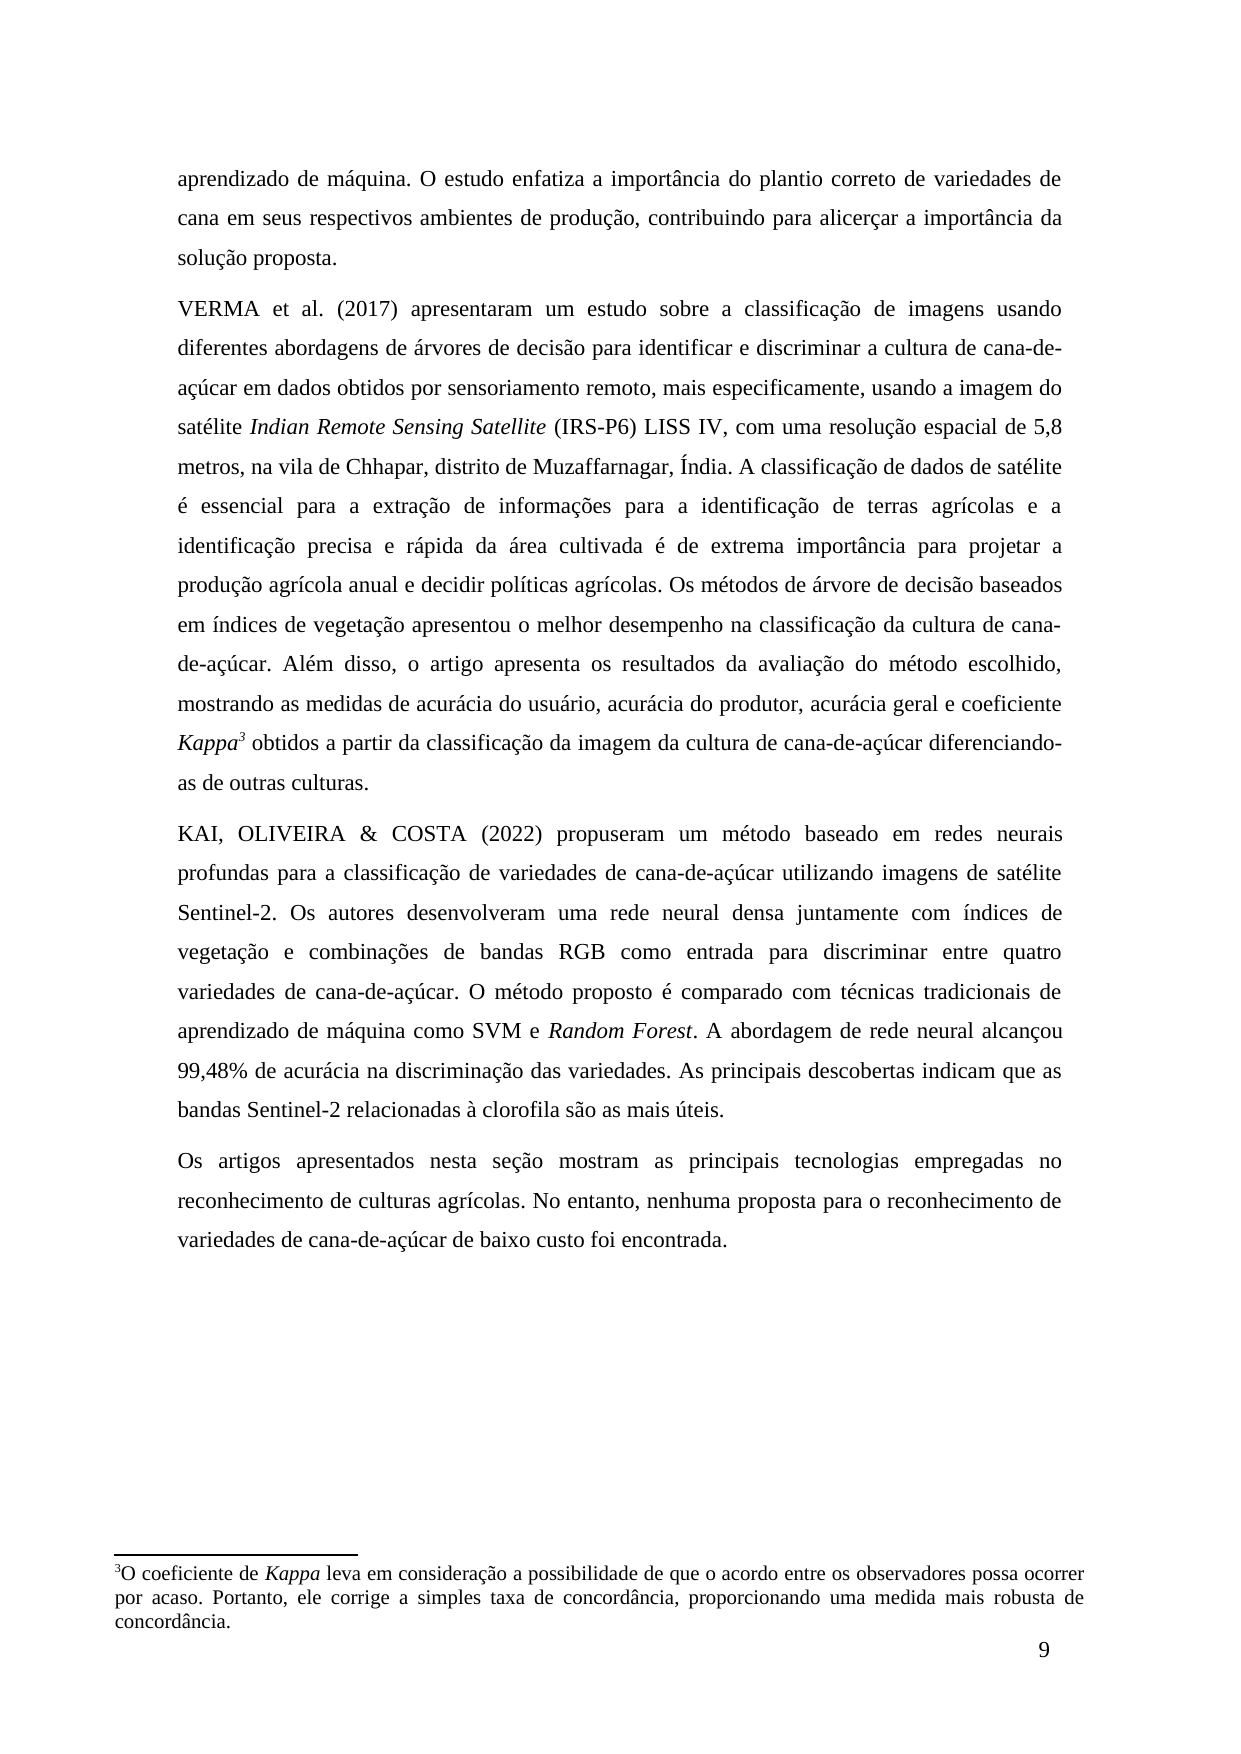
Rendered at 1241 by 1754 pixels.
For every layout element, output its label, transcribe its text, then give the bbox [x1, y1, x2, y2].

text VERMA et al. (2017) apresentaram um estudo sobre a classificação de imagens usando diferentes abordagens de árvores de decisão para identificar e discriminar a cultura de cana-de-açúcar em dados obtidos por sensoriamento remoto, mais especificamente, usando a imagem do satélite Indian Remote Sensing Satellite (IRS-P6) LISS IV, com uma resolução espacial de 5,8 metros, na vila de Chhapar, distrito de Muzaffarnagar, Índia. A classificação de dados de satélite é essencial para a extração de informações para a identificação de terras agrícolas e a identificação precisa e rápida da área cultivada é de extrema importância para projetar a produção agrícola anual e decidir políticas agrícolas. Os métodos de árvore de decisão baseados em índices de vegetação apresentou o melhor desempenho na classificação da cultura de cana-de-açúcar. Além disso, o artigo apresenta os resultados da avaliação do método escolhido, mostrando as medidas de acurácia do usuário, acurácia do produtor, acurácia geral e coeficiente Kappa obtidos a partir da classificação da imagem da cultura de cana-de-açúcar diferenciando-as de outras culturas. [177, 295, 1063, 795]
text KAI, OLIVEIRA & COSTA (2022) propuseram um método baseado em redes neurais profundas para a classificação de variedades de cana-de-açúcar utilizando imagens de satélite Sentinel-2. Os autores desenvolveram uma rede neural densa juntamente com índices de vegetação e combinações de bandas RGB como entrada para discriminar entre quatro variedades de cana-de-açúcar. O método proposto é comparado com técnicas tradicionais de aprendizado de máquina como SVM e Random Forest. A abordagem de rede neural alcançou 99,48% de acurácia na discriminação das variedades. As principais descobertas indicam que as bandas Sentinel-2 relacionadas à clorofila são as mais úteis. [177, 820, 1063, 1122]
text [177, 164, 1063, 270]
text Os artigos apresentados nesta seção mostram as principais tecnologias empregadas no reconhecimento de culturas agrícolas. No entanto, nenhuma proposta para o reconhecimento de variedades de cana-de-açúcar de baixo custo foi encontrada. [177, 1147, 1063, 1253]
